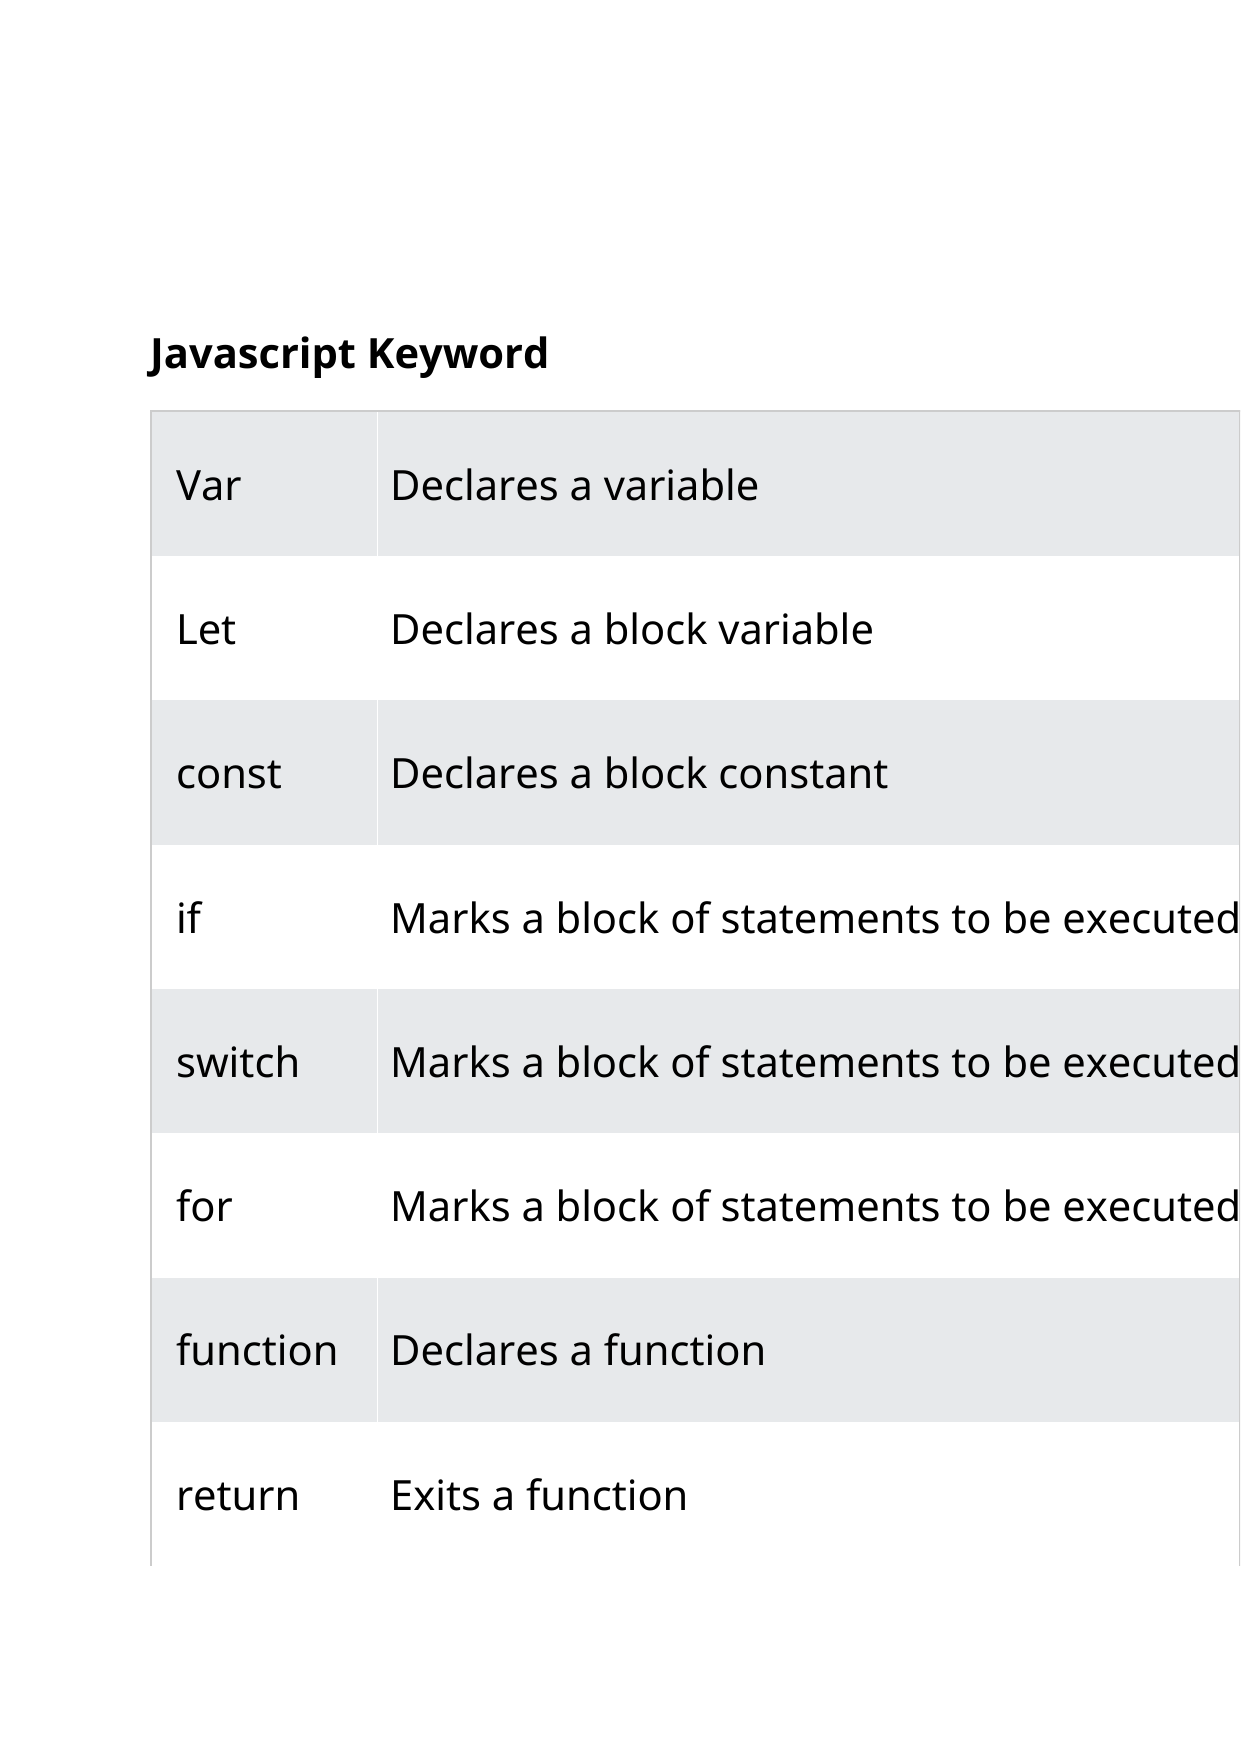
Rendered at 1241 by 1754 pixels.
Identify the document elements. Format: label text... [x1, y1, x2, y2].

table_cell Marks a block of statements to be executed in a loop [378, 1133, 1239, 1277]
table_cell Exits a function [378, 1422, 1239, 1566]
table_cell if [152, 845, 377, 989]
table_cell Marks a block of statements to be executed on a condition [378, 845, 1239, 989]
table_header Declares a variable [378, 412, 1239, 556]
table_cell const [152, 700, 377, 845]
table_cell return [152, 1422, 377, 1566]
table_cell Declares a block variable [378, 556, 1239, 700]
table_cell Let [152, 556, 377, 700]
table_cell Declares a function [378, 1278, 1239, 1422]
table_cell for [152, 1133, 377, 1277]
table_cell function [152, 1278, 377, 1422]
table_cell switch [152, 989, 377, 1133]
table_cell Declares a block constant [378, 700, 1239, 845]
table_cell Marks a block of statements to be executed in different cases [378, 989, 1239, 1133]
table_header Var [152, 412, 377, 556]
text Javascript Keyword [150, 323, 1090, 380]
